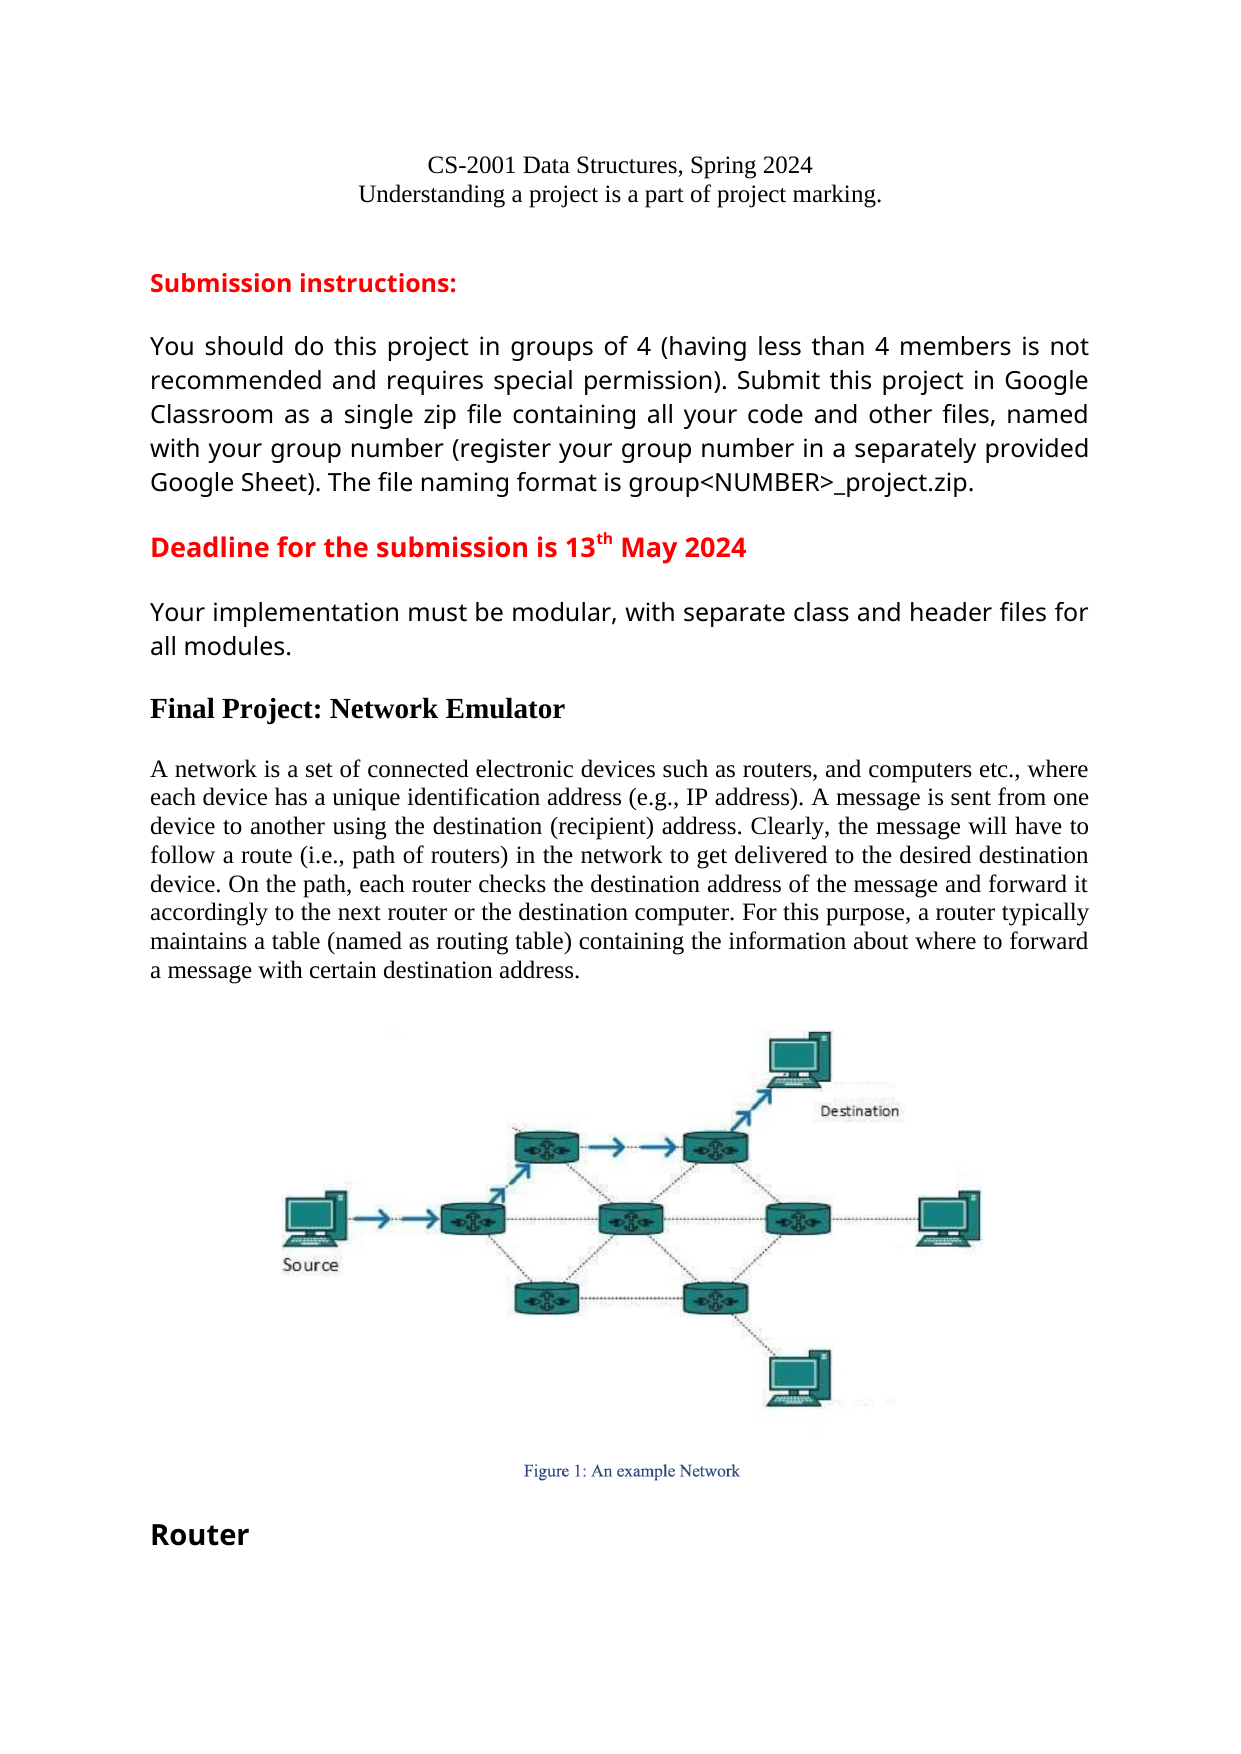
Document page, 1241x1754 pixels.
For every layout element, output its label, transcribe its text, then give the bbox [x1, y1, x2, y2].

text Final Project: Network Emulator [150, 691, 1090, 725]
text Understanding a project is a part of project marking. [150, 179, 1090, 207]
text Router [150, 1514, 1090, 1554]
text Deadline for the submission is 13th May 2024 [150, 528, 1090, 565]
text CS-2001 Data Structures, Spring 2024 [150, 150, 1090, 179]
text Submission instructions: [150, 265, 1090, 299]
picture [150, 1012, 1091, 1486]
text You should do this project in groups of 4 (having less than 4 members is not recommended and requires special permission). Submit this project in Google Classroom as a single zip file containing all your code and other files, named with your group number (register your group number in a separately provided Google Sheet). The file naming format is group<NUMBER>_project.zip. [150, 329, 1090, 499]
text Your implementation must be modular, with separate class and header files for all modules. [150, 594, 1090, 662]
text A network is a set of connected electronic devices such as routers, and computers etc., where each device has a unique identification address (e.g., IP address). A message is sent from one device to another using the destination (recipient) address. Clearly, the message will have to follow a route (i.e., path of routers) in the network to get delivered to the desired destination device. On the path, each router checks the destination address of the message and forward it accordingly to the next router or the destination computer. For this purpose, a router typically maintains a table (named as routing table) containing the information about where to forward a message with certain destination address. [150, 754, 1090, 984]
